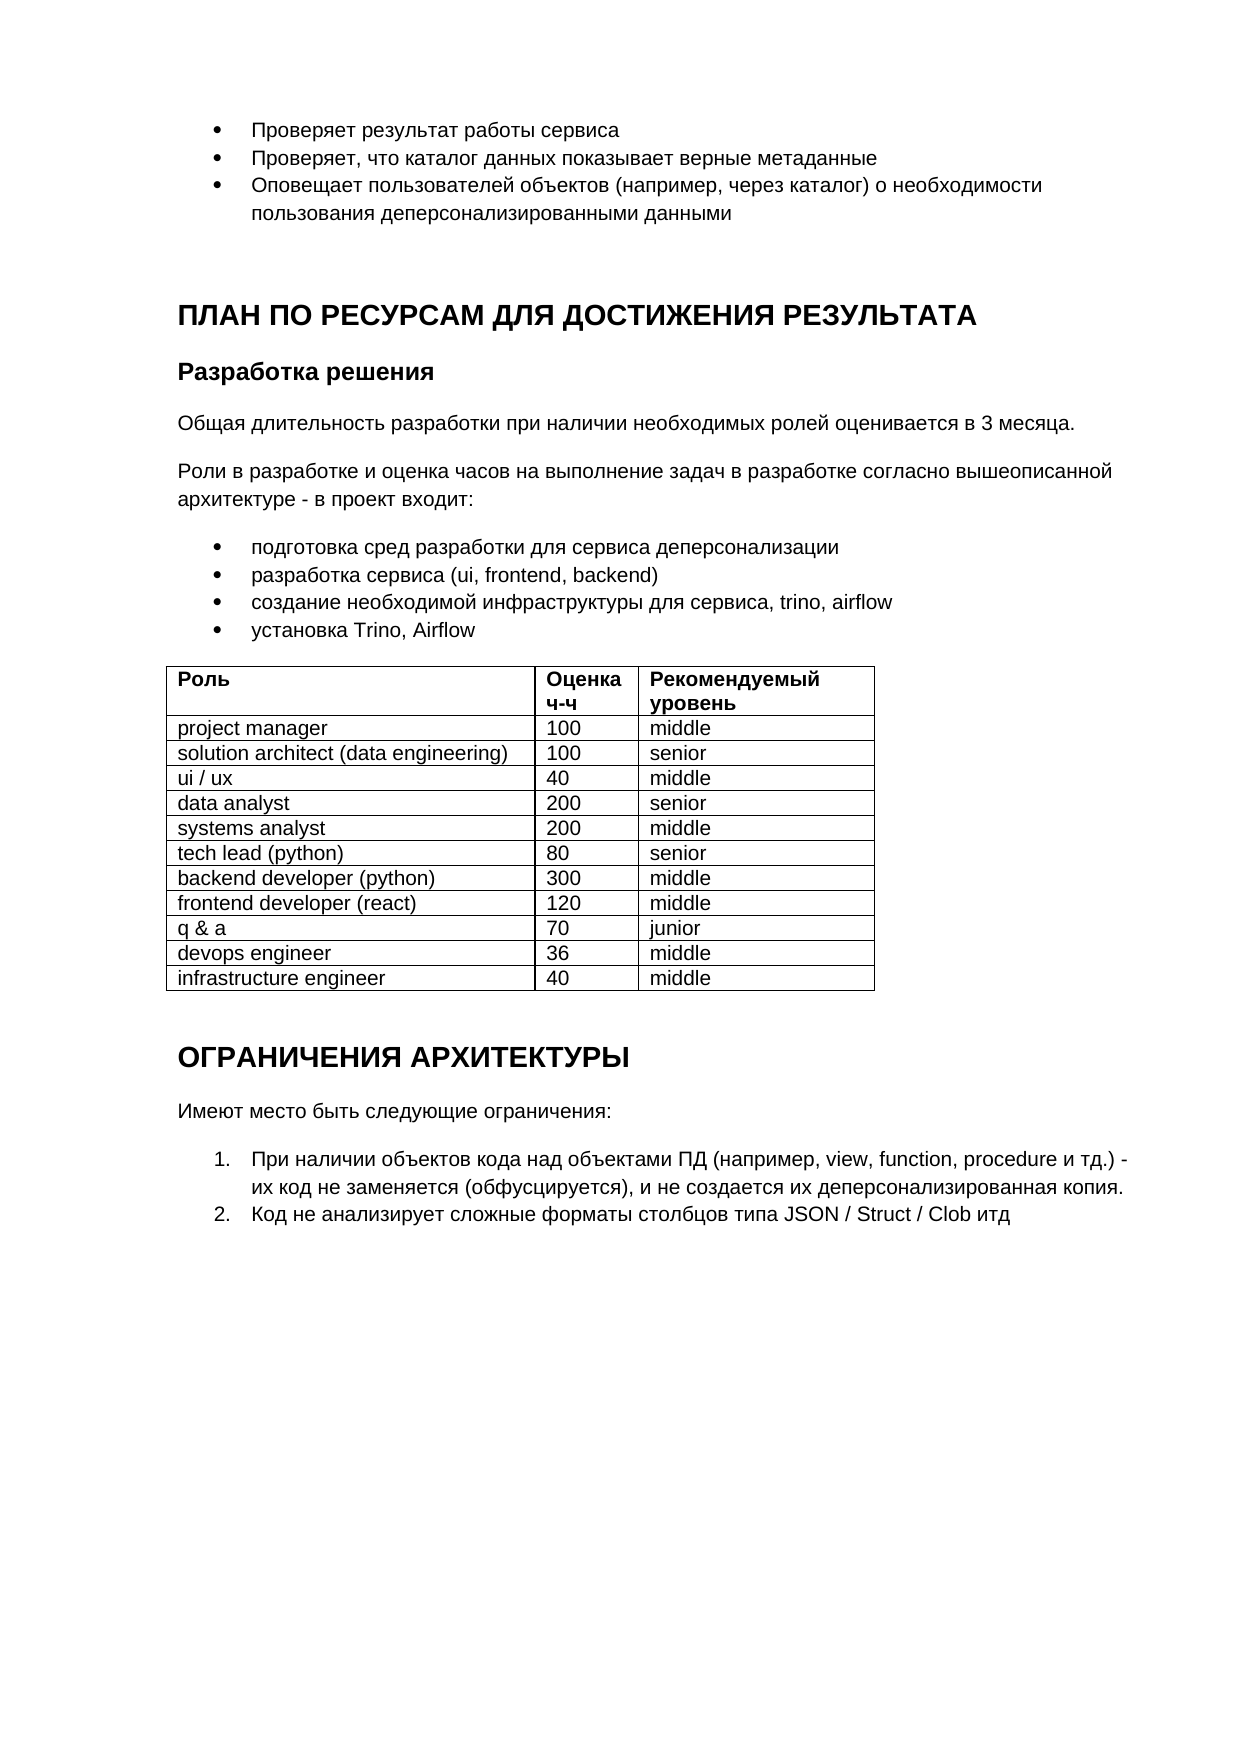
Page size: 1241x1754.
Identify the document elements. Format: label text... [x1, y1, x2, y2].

table_cell 120 [536, 891, 638, 915]
table_header Роль [167, 667, 534, 715]
table_cell senior [639, 841, 874, 865]
list Проверяет результат работы сервиса [213, 118, 1152, 142]
text ПЛАН ПО РЕСУРСАМ ДЛЯ ДОСТИЖЕНИЯ РЕЗУЛЬТАТА [177, 298, 1152, 331]
table_cell middle [639, 716, 874, 740]
table_header Рекомендуемый уровень [639, 667, 874, 715]
table_cell 80 [536, 841, 638, 865]
table_cell middle [639, 766, 874, 790]
list создание необходимой инфраструктуры для сервиса, trino, airflow [213, 590, 1152, 614]
text Разработка решения [177, 357, 1152, 386]
table_cell 70 [536, 916, 638, 940]
table_cell data analyst [167, 791, 534, 815]
table_cell middle [639, 866, 874, 890]
table_cell frontend developer (react) [167, 891, 534, 915]
list установка Trino, Airflow [213, 618, 1152, 642]
text ОГРАНИЧЕНИЯ АРХИТЕКТУРЫ [177, 1039, 1152, 1073]
table_cell senior [639, 741, 874, 765]
table_cell middle [639, 891, 874, 915]
table_cell middle [639, 816, 874, 840]
table_cell middle [639, 966, 874, 990]
table_cell q & a [167, 916, 534, 940]
list Оповещает пользователей объектов (например, через каталог) о необходимости пользования деперсонализированными данными [213, 173, 1152, 225]
table_cell 100 [536, 741, 638, 765]
table_cell project manager [167, 716, 534, 740]
table_cell backend developer (python) [167, 866, 534, 890]
list Код не анализирует сложные форматы столбцов типа JSON / Struct / Clob итд [213, 1202, 1152, 1226]
table_cell senior [639, 791, 874, 815]
table_cell solution architect (data engineering) [167, 741, 534, 765]
table_cell systems analyst [167, 816, 534, 840]
table_header Оценка ч-ч [536, 667, 638, 715]
table_cell ui / ux [167, 766, 534, 790]
list подготовка сред разработки для сервиса деперсонализации [213, 535, 1152, 559]
table_cell 100 [536, 716, 638, 740]
table_cell 36 [536, 941, 638, 965]
list Проверяет, что каталог данных показывает верные метаданные [213, 146, 1152, 170]
table_cell devops engineer [167, 941, 534, 965]
list разработка сервиса (ui, frontend, backend) [213, 563, 1152, 587]
table_cell 200 [536, 816, 638, 840]
text Роли в разработке и оценка часов на выполнение задач в разработке согласно вышеописанной архитектуре - в проект входит: [177, 459, 1152, 511]
table_cell infrastructure engineer [167, 966, 534, 990]
table_cell junior [639, 916, 874, 940]
table_cell 40 [536, 766, 638, 790]
table_cell tech lead (python) [167, 841, 534, 865]
text Общая длительность разработки при наличии необходимых ролей оценивается в 3 месяца. [177, 411, 1152, 435]
table_cell 300 [536, 866, 638, 890]
table_cell 40 [536, 966, 638, 990]
text Имеют место быть следующие ограничения: [177, 1099, 1152, 1123]
table_cell middle [639, 941, 874, 965]
table_cell 200 [536, 791, 638, 815]
list При наличии объектов кода над объектами ПД (например, view, function, procedure и тд.) - их код не заменяется (обфусцируется), и не создается их деперсонализированная копия. [213, 1147, 1152, 1199]
